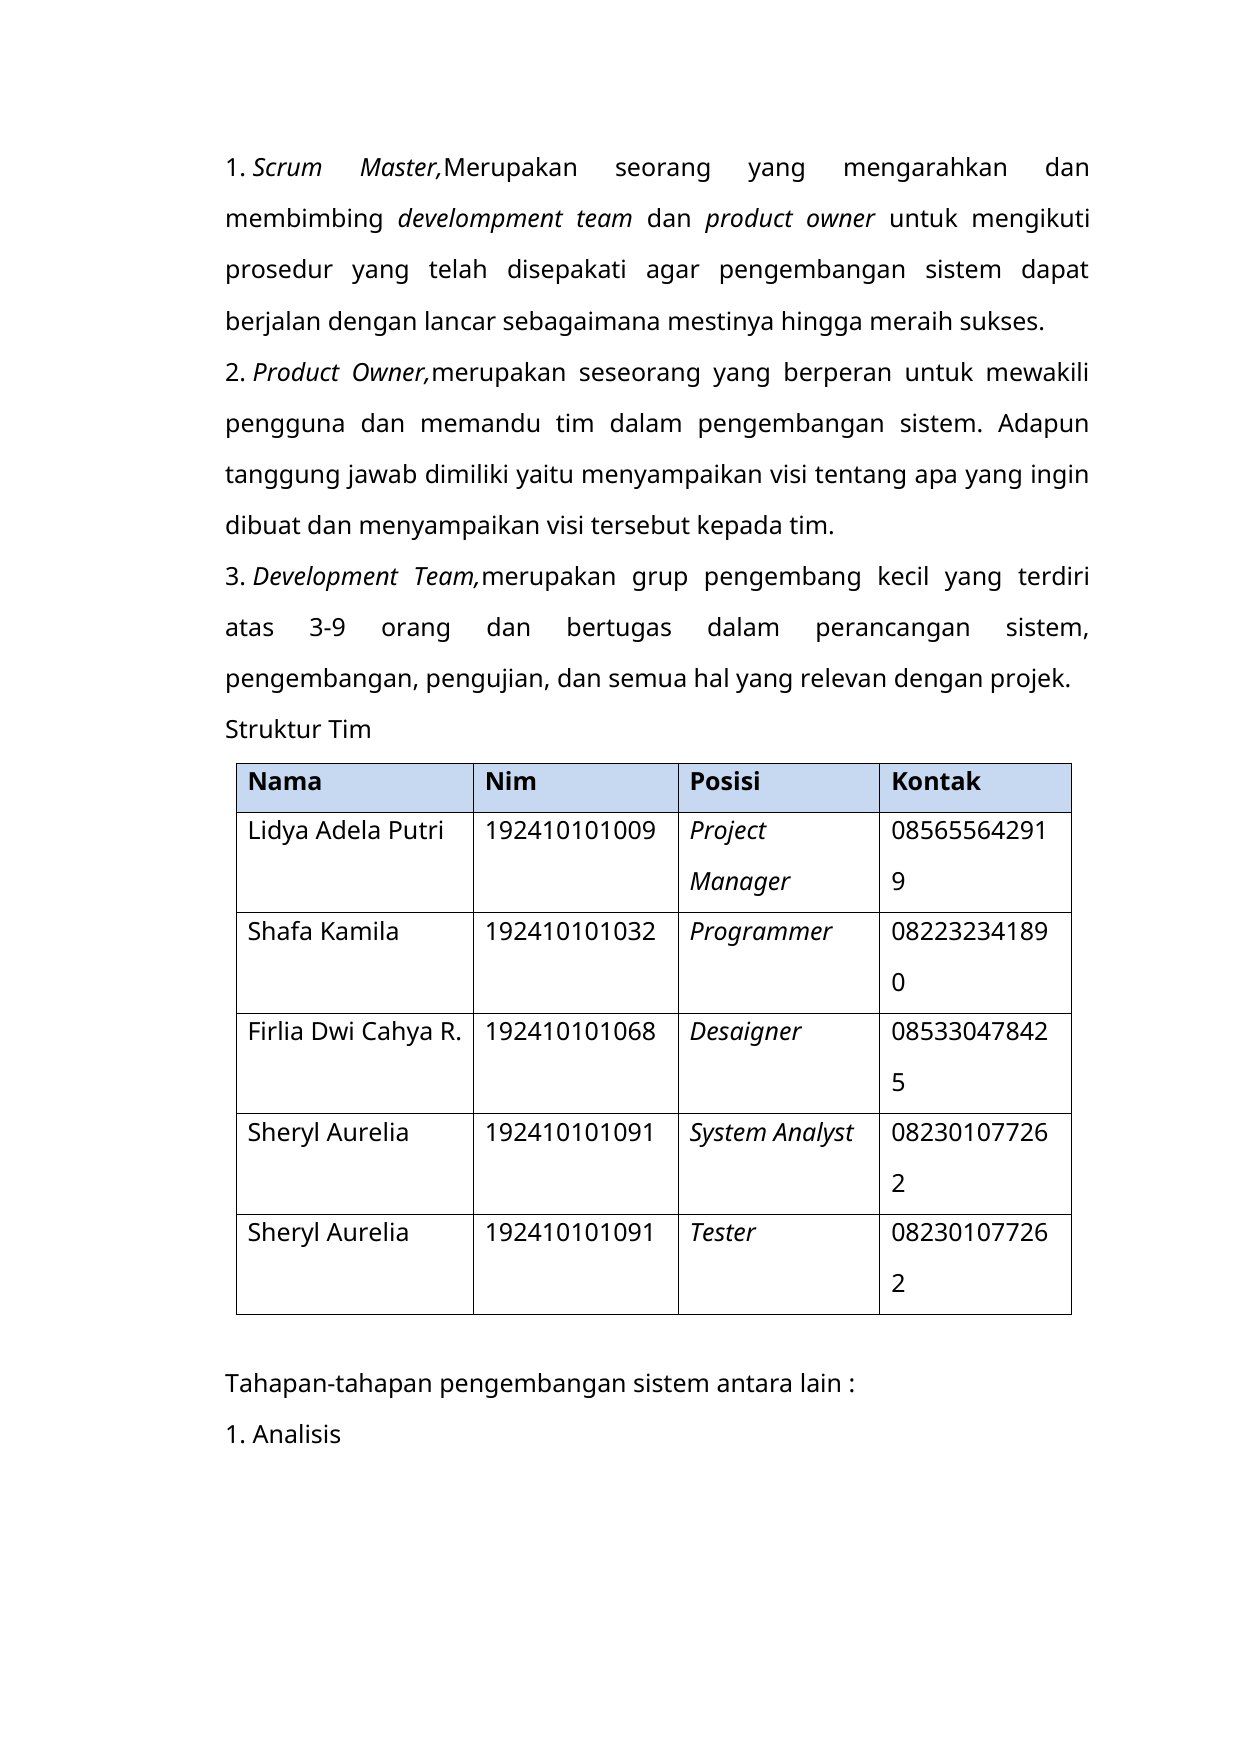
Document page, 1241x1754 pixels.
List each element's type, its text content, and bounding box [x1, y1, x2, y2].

table_cell Sheryl Aurelia [237, 1215, 473, 1314]
table_cell 082301077262 [880, 1114, 1071, 1213]
table_cell 082301077262 [880, 1215, 1071, 1314]
table_cell 082232341890 [880, 913, 1071, 1013]
table_cell Lidya Adela Putri [237, 813, 473, 912]
table_cell 192410101032 [474, 913, 678, 1013]
table_cell 192410101091 [474, 1215, 678, 1314]
list Product Owner,merupakan seseorang yang berperan untuk mewakili pengguna dan memandu tim dalam pengembangan sistem. Adapun tanggung jawab dimiliki yaitu menyampaikan visi tentang apa yang ingin dibuat dan menyampaikan visi tersebut kepada tim. [225, 354, 1090, 541]
table_cell Desaigner [679, 1014, 879, 1113]
table_cell 192410101009 [474, 813, 678, 912]
table_cell 192410101091 [474, 1114, 678, 1213]
table_header Posisi [679, 764, 879, 812]
table_cell System Analyst [679, 1114, 879, 1213]
table_cell 085655642919 [880, 813, 1071, 912]
list Analisis [225, 1417, 1090, 1451]
text Struktur Tim [225, 711, 1090, 746]
table_cell Sheryl Aurelia [237, 1114, 473, 1213]
table_cell Shafa Kamila [237, 913, 473, 1013]
table_cell 085330478425 [880, 1014, 1071, 1113]
table_header Kontak [880, 764, 1071, 812]
text Tahapan-tahapan pengembangan sistem antara lain : [225, 1366, 1090, 1400]
table_cell Programmer [679, 913, 879, 1013]
list Development Team,merupakan grup pengembang kecil yang terdiri atas 3-9 orang dan bertugas dalam perancangan sistem, pengembangan, pengujian, dan semua hal yang relevan dengan projek. [225, 558, 1090, 694]
table_cell 192410101068 [474, 1014, 678, 1113]
list Scrum Master,Merupakan seorang yang mengarahkan dan membimbing develompment team dan product owner untuk mengikuti prosedur yang telah disepakati agar pengembangan sistem dapat berjalan dengan lancar sebagaimana mestinya hingga meraih sukses. [225, 150, 1090, 337]
table_header Nama [237, 764, 473, 812]
table_header Nim [474, 764, 678, 812]
table_cell Firlia Dwi Cahya R. [237, 1014, 473, 1113]
table_cell Tester [679, 1215, 879, 1314]
table_cell Project Manager [679, 813, 879, 912]
